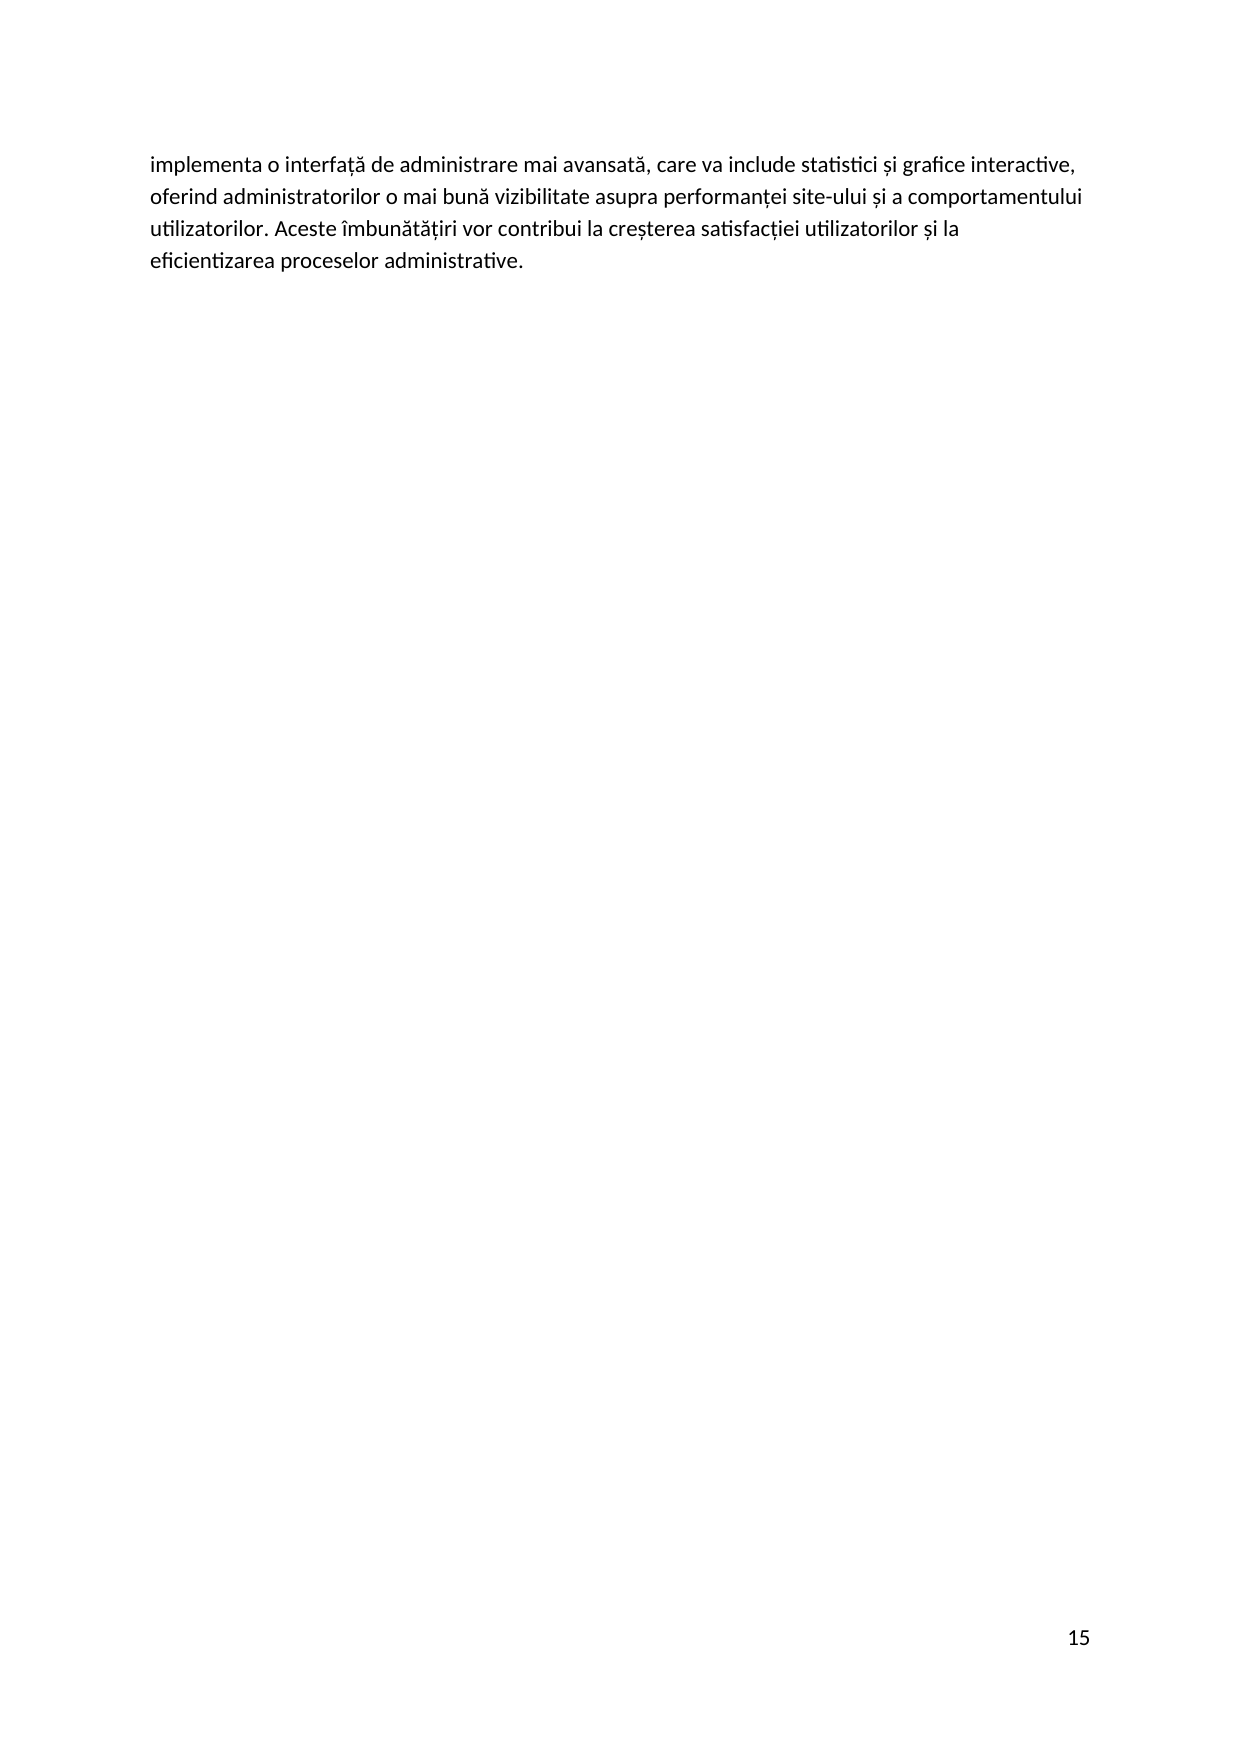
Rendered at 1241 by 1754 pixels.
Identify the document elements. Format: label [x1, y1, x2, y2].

text [150, 150, 1090, 274]
